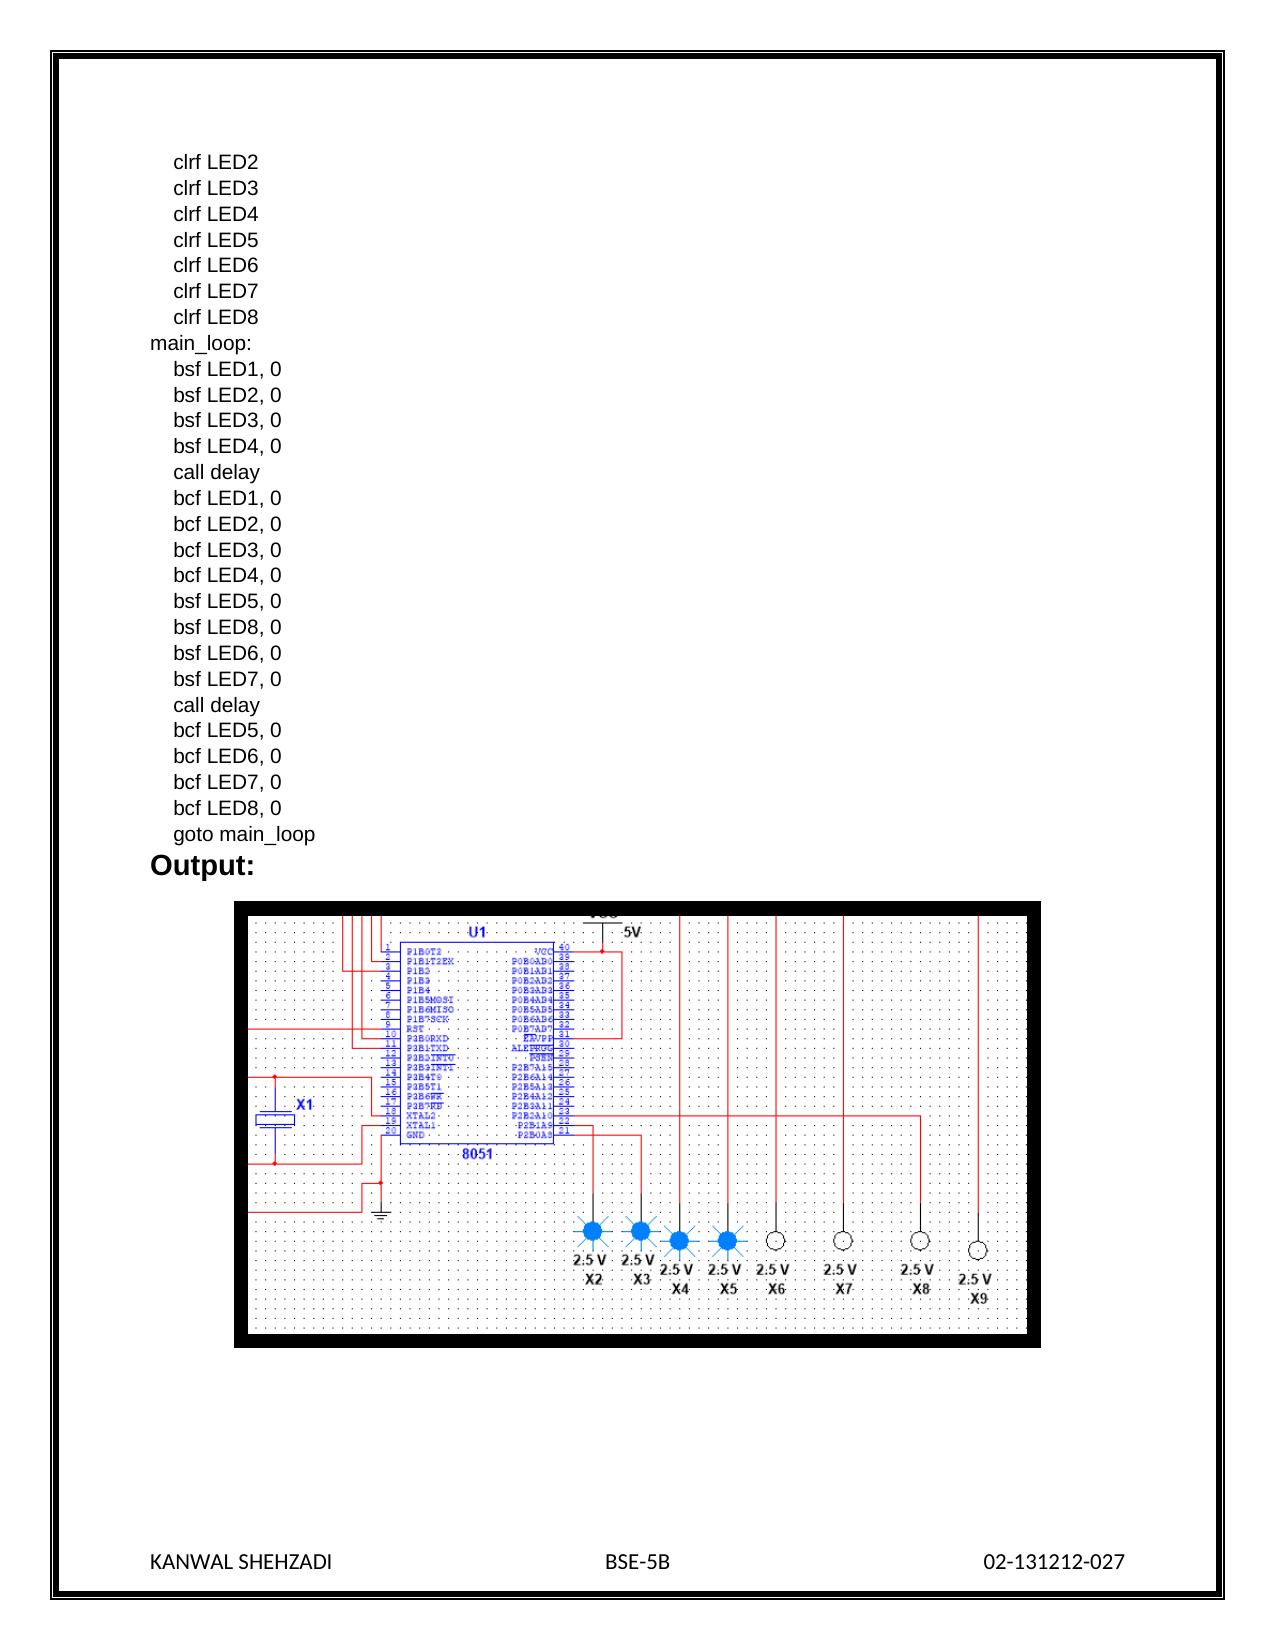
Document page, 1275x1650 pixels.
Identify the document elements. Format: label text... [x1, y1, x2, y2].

text bsf LED4, 0 [150, 434, 1125, 458]
picture [248, 916, 1027, 1334]
text bsf LED3, 0 [150, 408, 1125, 432]
text bcf LED8, 0 [150, 796, 1125, 820]
text bsf LED6, 0 [150, 641, 1125, 665]
text bcf LED5, 0 [150, 718, 1125, 742]
text bsf LED7, 0 [150, 667, 1125, 691]
text main_loop: [150, 331, 1125, 355]
text bcf LED4, 0 [150, 563, 1125, 587]
text bcf LED7, 0 [150, 770, 1125, 794]
text bcf LED6, 0 [150, 744, 1125, 768]
text clrf LED7 [150, 279, 1125, 303]
text bsf LED5, 0 [150, 589, 1125, 613]
text clrf LED6 [150, 253, 1125, 277]
text Output: [150, 847, 1125, 881]
text clrf LED8 [150, 305, 1125, 329]
text bsf LED1, 0 [150, 357, 1125, 381]
text clrf LED4 [150, 202, 1125, 226]
text clrf LED3 [150, 176, 1125, 200]
text call delay [150, 460, 1125, 484]
text bsf LED8, 0 [150, 615, 1125, 639]
text call delay [150, 692, 1125, 716]
text bcf LED2, 0 [150, 512, 1125, 536]
text clrf LED5 [150, 227, 1125, 251]
text bsf LED2, 0 [150, 382, 1125, 406]
text goto main_loop [150, 822, 1125, 846]
text clrf LED2 [150, 150, 1125, 174]
text bcf LED1, 0 [150, 486, 1125, 510]
text bcf LED3, 0 [150, 537, 1125, 561]
